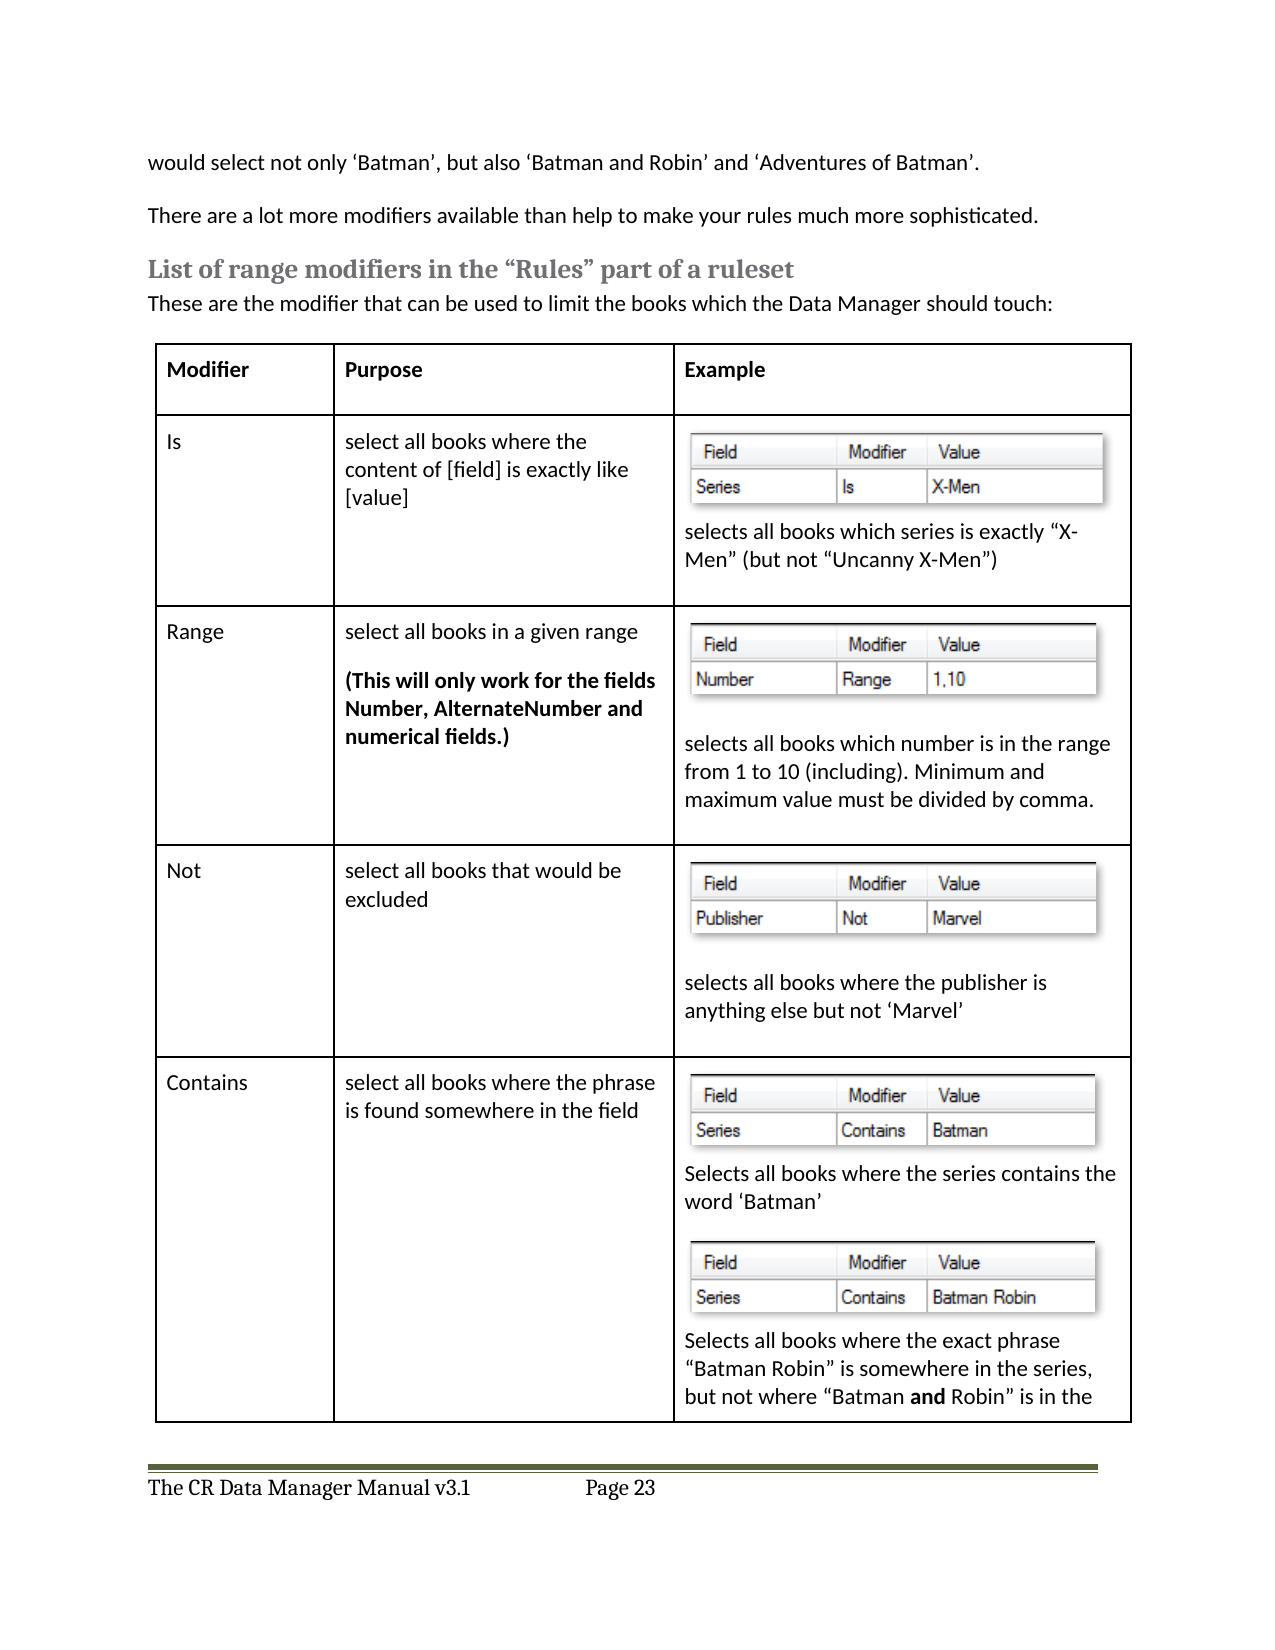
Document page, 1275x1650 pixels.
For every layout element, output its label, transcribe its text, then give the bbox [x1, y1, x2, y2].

text These are the modifier that can be used to limit the books which the Data Manager should touch: [148, 289, 1098, 317]
picture [690, 623, 1097, 694]
table_cell select all books that would be excluded [335, 846, 673, 1056]
table_header Modifier [157, 345, 333, 414]
picture [690, 862, 1097, 933]
table_cell select all books where the phrase is found somewhere in the field [335, 1058, 673, 1421]
text would select not only ‘Batman’, but also ‘Batman and Robin’ and ‘Adventures of Batman’. [148, 148, 1098, 176]
text There are a lot more modifiers available than help to make your rules much more sophisticated. [148, 201, 1098, 229]
table_header Purpose [335, 345, 673, 414]
subtitle List of range modifiers in the “Rules” part of a ruleset [148, 254, 1098, 285]
table_cell Range [157, 607, 333, 844]
table_cell select all books where the content of [field] is exactly like [value] [335, 416, 673, 605]
table_cell selects all books where the publisher is anything else but not ‘Marvel’ [675, 846, 1130, 1056]
picture [690, 433, 1103, 503]
table_cell selects all books which series is exactly “X-Men” (but not “Uncanny X-Men”) [675, 416, 1130, 605]
picture [690, 1241, 1095, 1312]
picture [690, 1074, 1095, 1145]
table_cell Is [157, 416, 333, 605]
table_cell selects all books which number is in the range from 1 to 10 (including). Minimum and maximum value must be divided by comma. [675, 607, 1130, 844]
table_cell Not [157, 846, 333, 1056]
table_cell select all books in a given range (This will only work for the fields Number, AlternateNumber and numerical fields.) [335, 607, 673, 844]
table_cell Contains [157, 1058, 333, 1421]
table_header Example [675, 345, 1130, 414]
